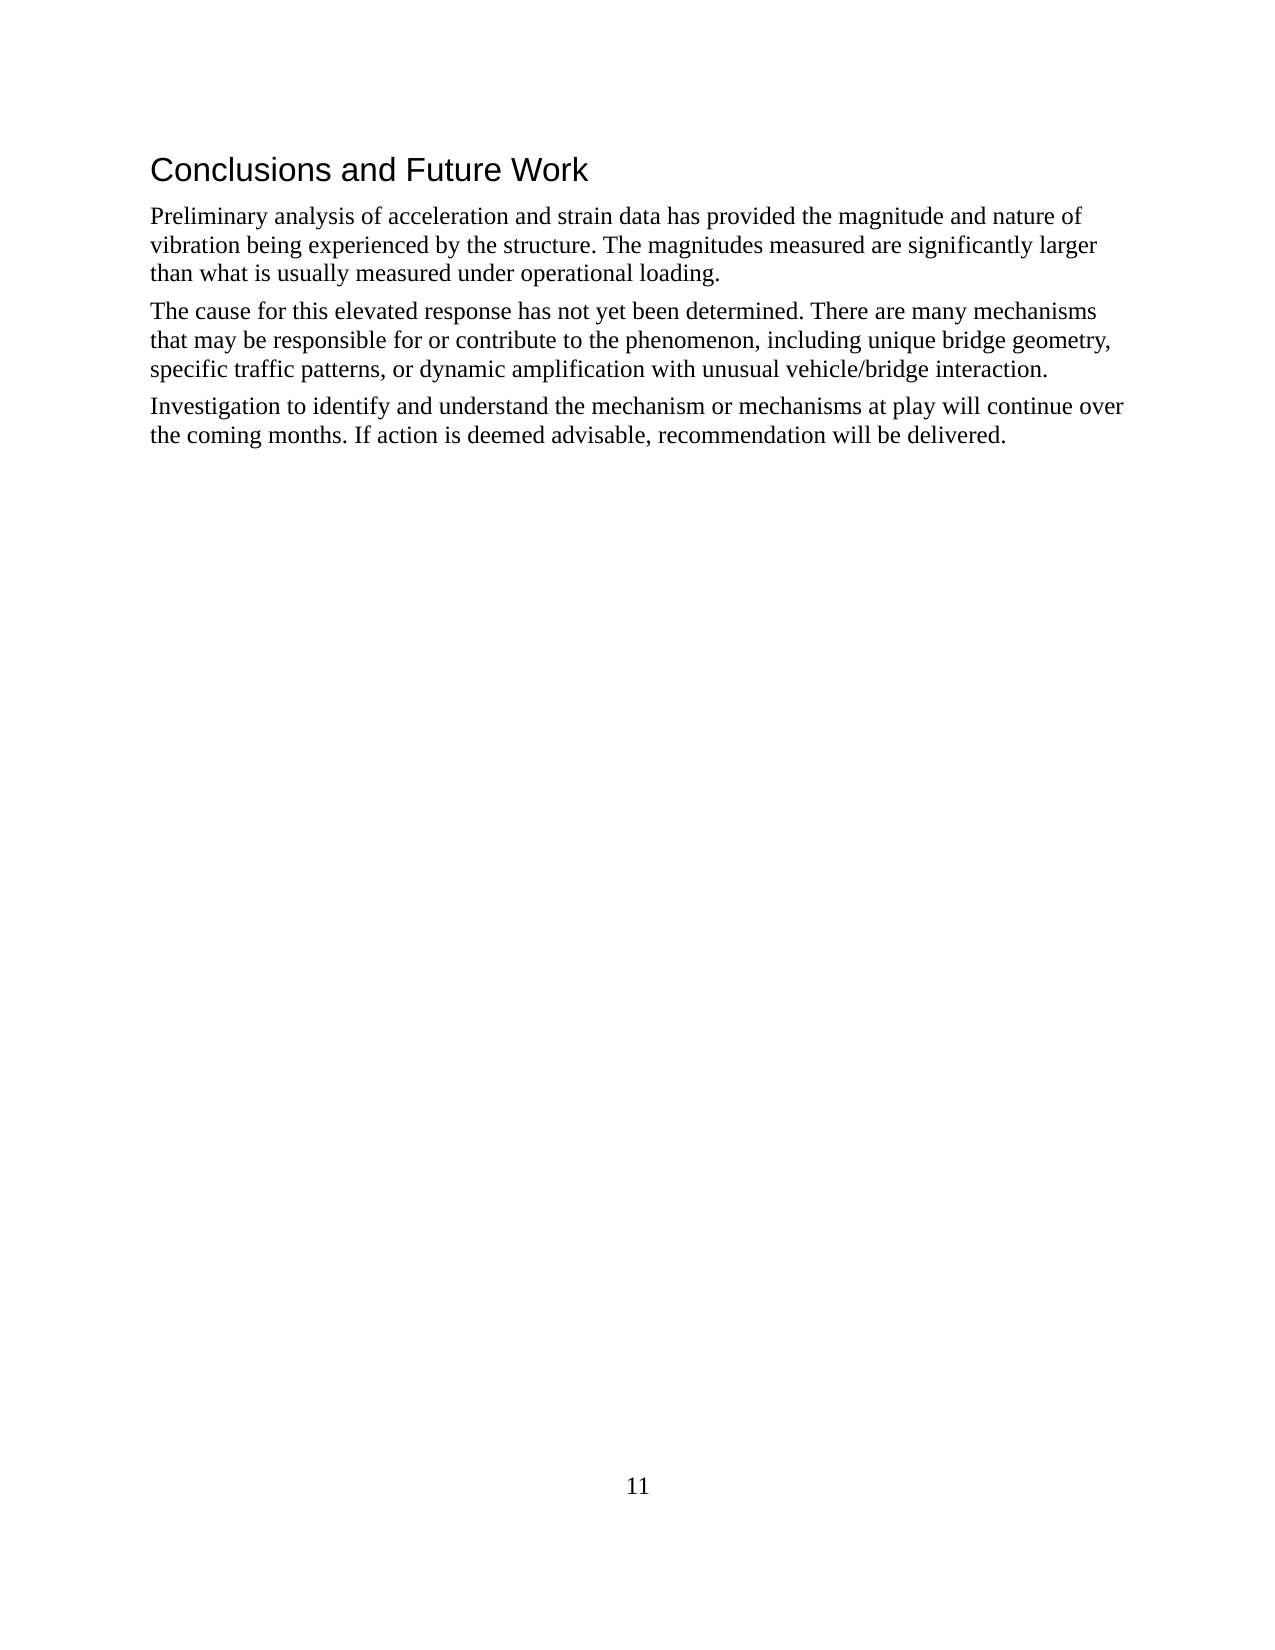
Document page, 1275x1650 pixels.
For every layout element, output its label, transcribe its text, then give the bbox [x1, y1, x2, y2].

text The cause for this elevated response has not yet been determined. There are many mechanisms that may be responsible for or contribute to the phenomenon, including unique bridge geometry, specific traffic patterns, or dynamic amplification with unusual vehicle/bridge interaction. [150, 296, 1125, 382]
text Preliminary analysis of acceleration and strain data has provided the magnitude and nature of vibration being experienced by the structure. The magnitudes measured are significantly larger than what is usually measured under operational loading. [150, 201, 1125, 287]
text Investigation to identify and understand the mechanism or mechanisms at play will continue over the coming months. If action is deemed advisable, recommendation will be delivered. [150, 391, 1125, 449]
subtitle Conclusions and Future Work [150, 150, 1125, 188]
